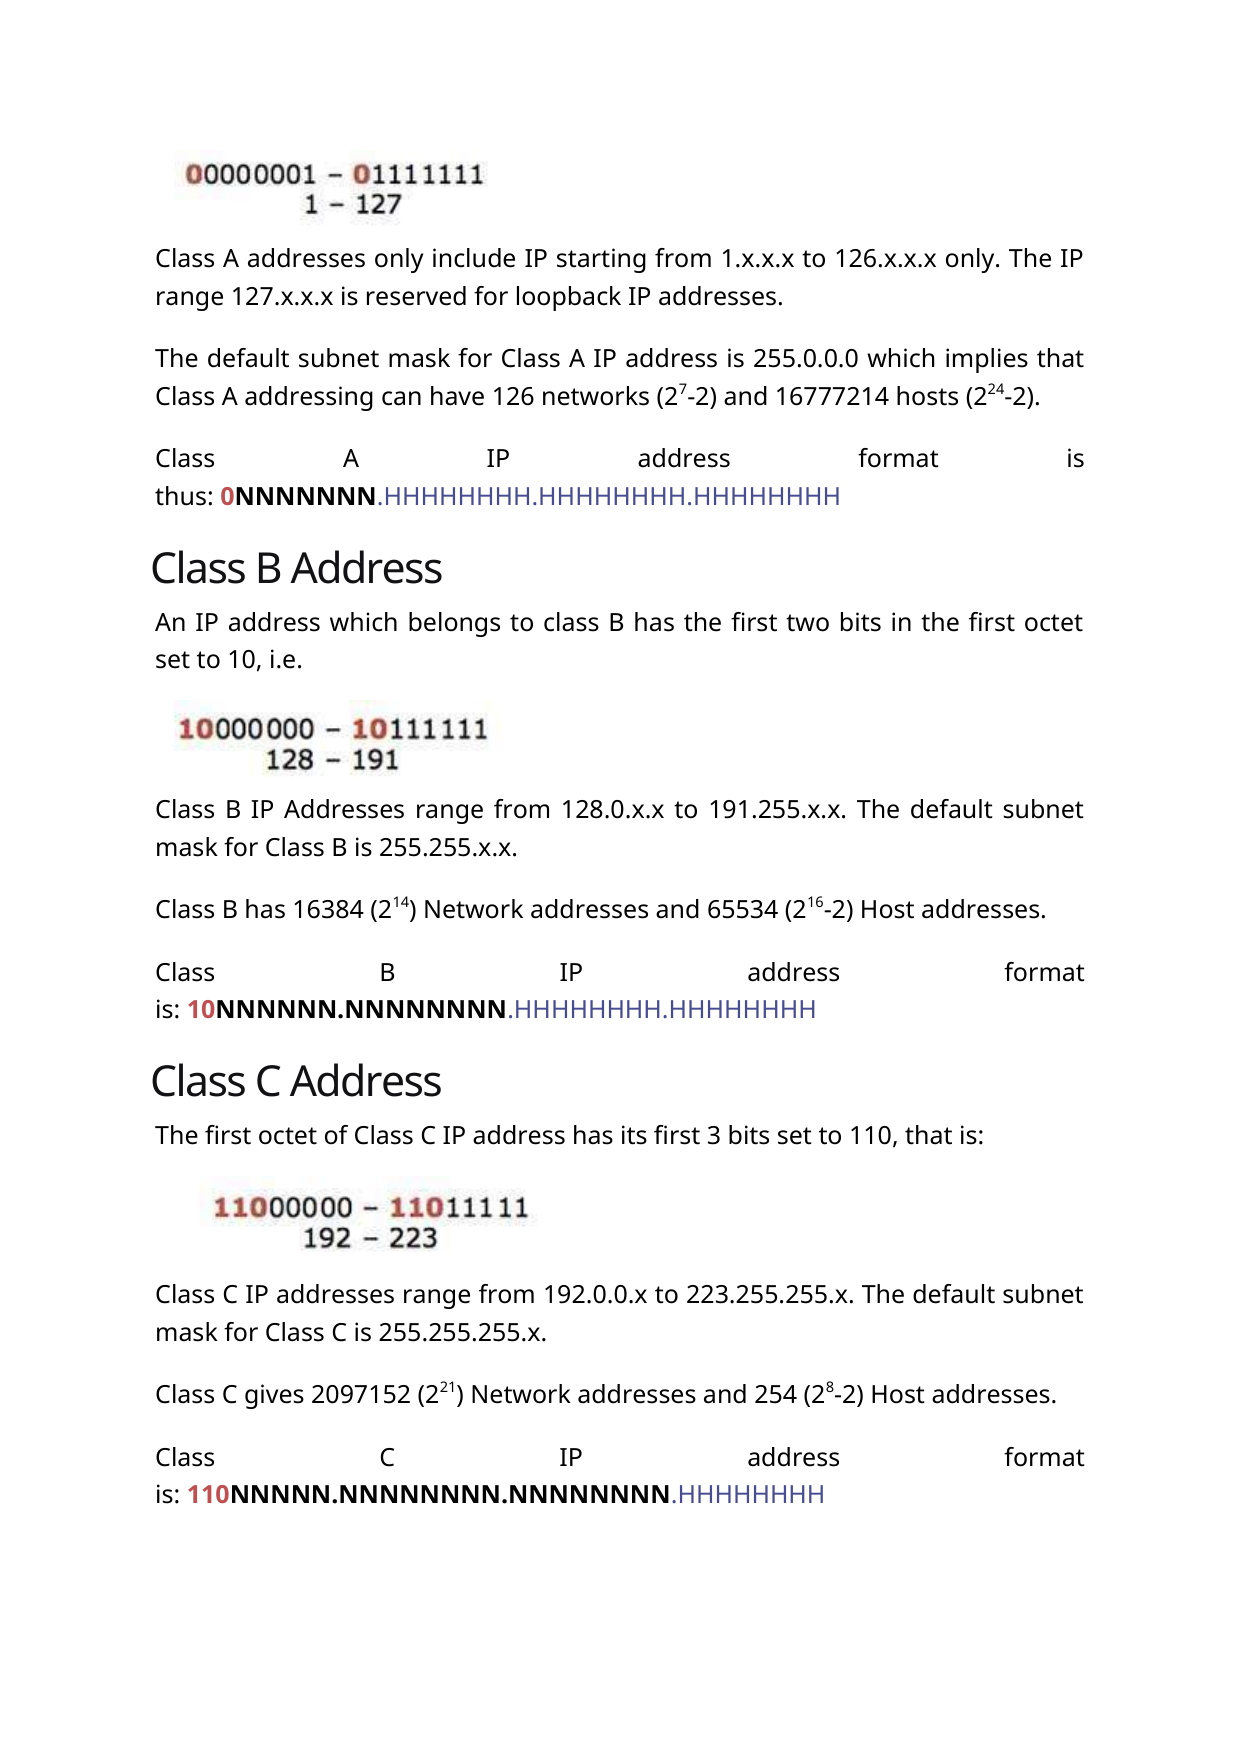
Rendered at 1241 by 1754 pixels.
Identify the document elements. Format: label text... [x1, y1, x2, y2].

text Class B IP address format is: 10NNNNNN.NNNNNNNN.HHHHHHHH.HHHHHHHH [155, 951, 1085, 1026]
picture [150, 1176, 619, 1274]
text Class B has 16384 (214) Network addresses and 65534 (216-2) Host addresses. [155, 888, 1085, 926]
picture [150, 700, 525, 789]
picture [150, 150, 541, 238]
text The first octet of Class C IP address has its first 3 bits set to 110, that is: [155, 1114, 1085, 1151]
text Class A addresses only include IP starting from 1.x.x.x to 126.x.x.x only. The IP range 127.x.x.x is reserved for loopback IP addresses. [155, 237, 1085, 312]
text The default subnet mask for Class A IP address is 255.0.0.0 which implies that Class A addressing can have 126 networks (27-2) and 16777214 hosts (224-2). [155, 337, 1085, 412]
text Class C Address [150, 1051, 1085, 1109]
text An IP address which belongs to class B has the first two bits in the first octet set to 10, i.e. [155, 601, 1085, 676]
text Class B IP Addresses range from 128.0.x.x to 191.255.x.x. The default subnet mask for Class B is 255.255.x.x. [155, 788, 1085, 863]
text Class B Address [150, 537, 1085, 596]
text Class C IP addresses range from 192.0.0.x to 223.255.255.x. The default subnet mask for Class C is 255.255.255.x. [155, 1273, 1085, 1348]
text Class C IP address format is: 110NNNNN.NNNNNNNN.NNNNNNNN.HHHHHHHH [155, 1436, 1085, 1511]
text Class C gives 2097152 (221) Network addresses and 254 (28-2) Host addresses. [155, 1373, 1085, 1411]
text Class A IP address format is thus: 0NNNNNNN.HHHHHHHH.HHHHHHHH.HHHHHHHH [155, 437, 1085, 512]
